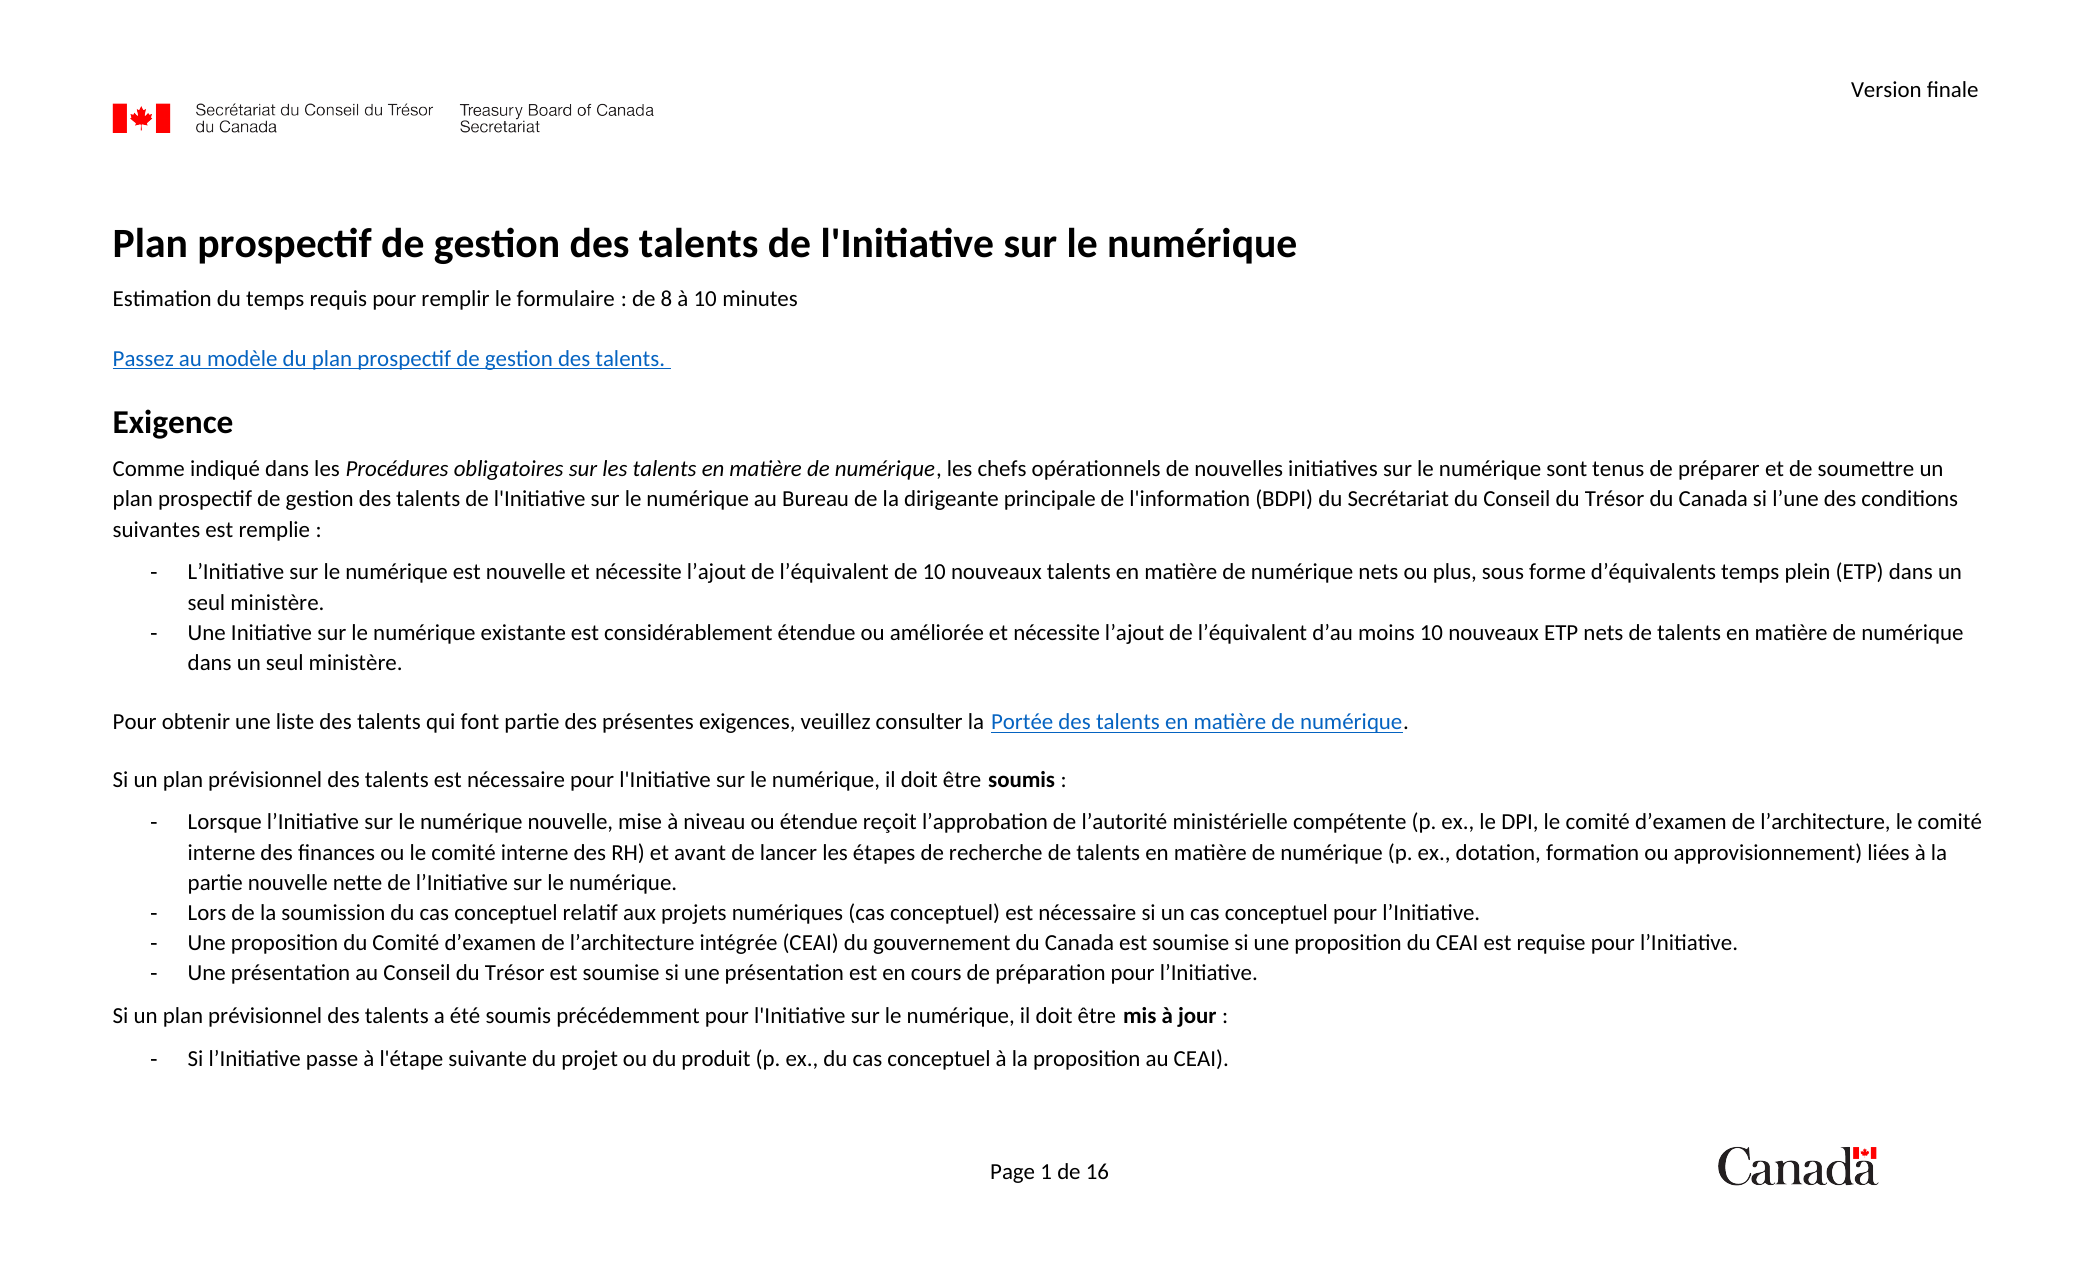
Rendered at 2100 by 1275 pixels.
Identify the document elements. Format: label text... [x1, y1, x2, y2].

list Lorsque l’Initiative sur le numérique nouvelle, mise à niveau ou étendue reçoit l’approbation de l’autorité ministérielle compétente (p. ex., le DPI, le comité d’examen de l’architecture, le comité interne des finances ou le comité interne des RH) et avant de lancer les étapes de recherche de talents en matière de numérique (p. ex., dotation, formation ou approvisionnement) liées à la partie nouvelle nette de l’Initiative sur le numérique. [150, 807, 1987, 896]
list L’Initiative sur le numérique est nouvelle et nécessite l’ajout de l’équivalent de 10 nouveaux talents en matière de numérique nets ou plus, sous forme d’équivalents temps plein (ETP) dans un seul ministère. [150, 557, 1987, 616]
text Comme indiqué dans les Procédures obligatoires sur les talents en matière de numérique, les chefs opérationnels de nouvelles initiatives sur le numérique sont tenus de préparer et de soumettre un plan prospectif de gestion des talents de l'Initiative sur le numérique au Bureau de la dirigeante principale de l'information (BDPI) du Secrétariat du Conseil du Trésor du Canada si l’une des conditions suivantes est remplie : [112, 454, 1987, 543]
text Si un plan prévisionnel des talents est nécessaire pour l'Initiative sur le numérique, il doit être soumis : [112, 765, 1987, 793]
list Une proposition du Comité d’examen de l’architecture intégrée (CEAI) du gouvernement du Canada est soumise si une proposition du CEAI est requise pour l’Initiative. [150, 928, 1987, 956]
list Lors de la soumission du cas conceptuel relatif aux projets numériques (cas conceptuel) est nécessaire si un cas conceptuel pour l’Initiative. [150, 898, 1987, 926]
text Pour obtenir une liste des talents qui font partie des présentes exigences, veuillez consulter la Portée des talents en matière de numérique. [112, 707, 1987, 736]
subtitle Exigence [112, 401, 1987, 442]
list Une présentation au Conseil du Trésor est soumise si une présentation est en cours de préparation pour l’Initiative. [150, 958, 1987, 986]
text Passez au modèle du plan prospectif de gestion des talents. [112, 344, 1987, 372]
text Estimation du temps requis pour remplir le formulaire : de 8 à 10 minutes [112, 284, 1987, 313]
list Une Initiative sur le numérique existante est considérablement étendue ou améliorée et nécessite l’ajout de l’équivalent d’au moins 10 nouveaux ETP nets de talents en matière de numérique dans un seul ministère. [150, 618, 1987, 676]
title Plan prospectif de gestion des talents de l'Initiative sur le numérique [112, 217, 1987, 268]
list Si l’Initiative passe à l'étape suivante du projet ou du produit (p. ex., du cas conceptuel à la proposition au CEAI). [150, 1044, 1987, 1072]
text Si un plan prévisionnel des talents a été soumis précédemment pour l'Initiative sur le numérique, il doit être mis à jour : [112, 1001, 1987, 1029]
picture [1685, 1133, 1929, 1210]
picture [112, 75, 655, 162]
